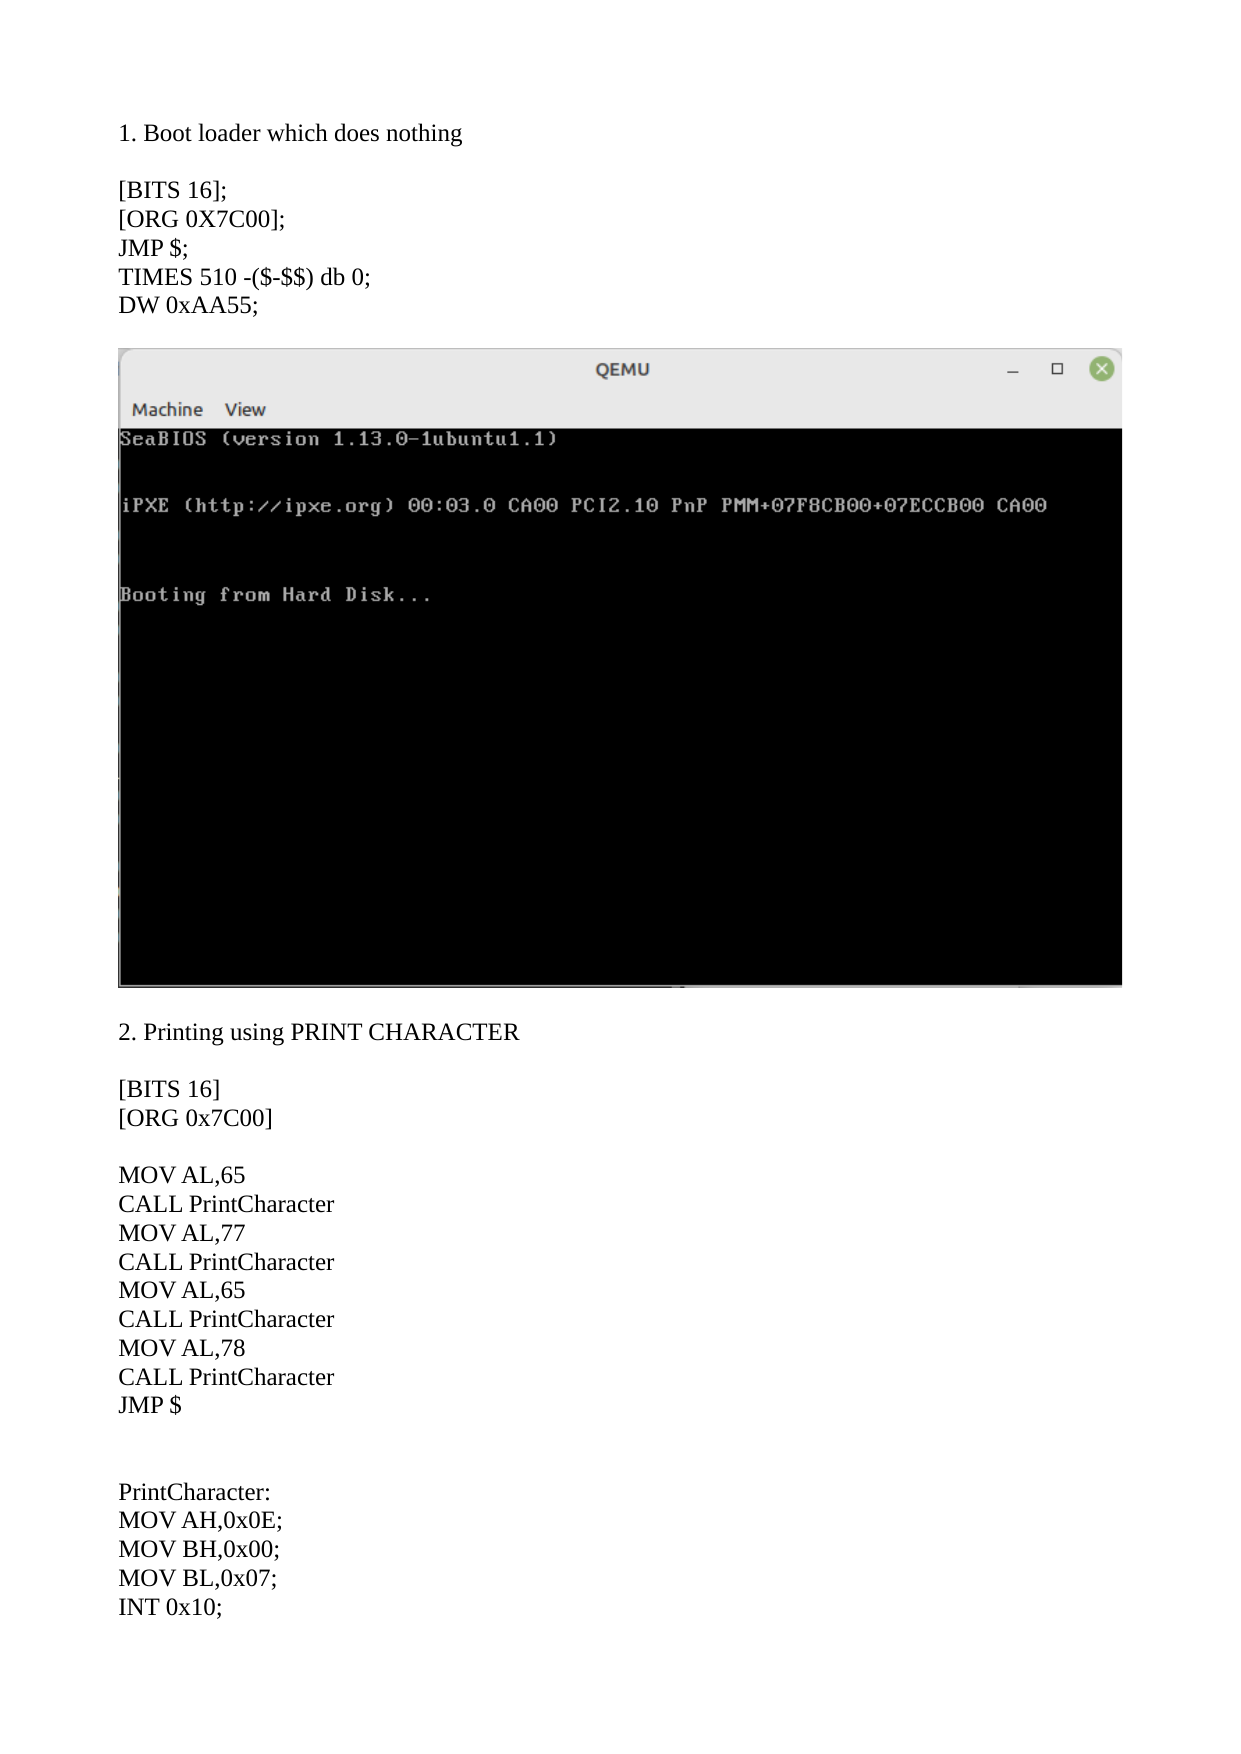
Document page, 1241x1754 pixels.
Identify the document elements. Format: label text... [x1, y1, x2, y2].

text INT 0x10; [118, 1592, 1122, 1620]
text [ORG 0x7C00] [118, 1103, 1122, 1132]
text MOV AL,65 [118, 1160, 1122, 1189]
text MOV BH,0x00; [118, 1534, 1122, 1563]
picture [118, 348, 1123, 988]
text 1. Boot loader which does nothing [118, 118, 1122, 147]
text TIMES 510 -($-$$) db 0; [118, 262, 1122, 291]
text CALL PrintCharacter [118, 1362, 1122, 1390]
text JMP $; [118, 233, 1122, 262]
text MOV AH,0x0E; [118, 1505, 1122, 1534]
text MOV AL,77 [118, 1218, 1122, 1247]
text [BITS 16]; [118, 176, 1122, 204]
text MOV AL,65 [118, 1275, 1122, 1304]
text [BITS 16] [118, 1074, 1122, 1103]
text MOV BL,0x07; [118, 1563, 1122, 1592]
text PrintCharacter: [118, 1477, 1122, 1505]
text [ORG 0X7C00]; [118, 204, 1122, 233]
text CALL PrintCharacter [118, 1189, 1122, 1218]
text DW 0xAA55; [118, 291, 1122, 319]
text MOV AL,78 [118, 1333, 1122, 1362]
text CALL PrintCharacter [118, 1304, 1122, 1333]
text CALL PrintCharacter [118, 1247, 1122, 1275]
text 2. Printing using PRINT CHARACTER [118, 1017, 1122, 1045]
text JMP $ [118, 1390, 1122, 1419]
